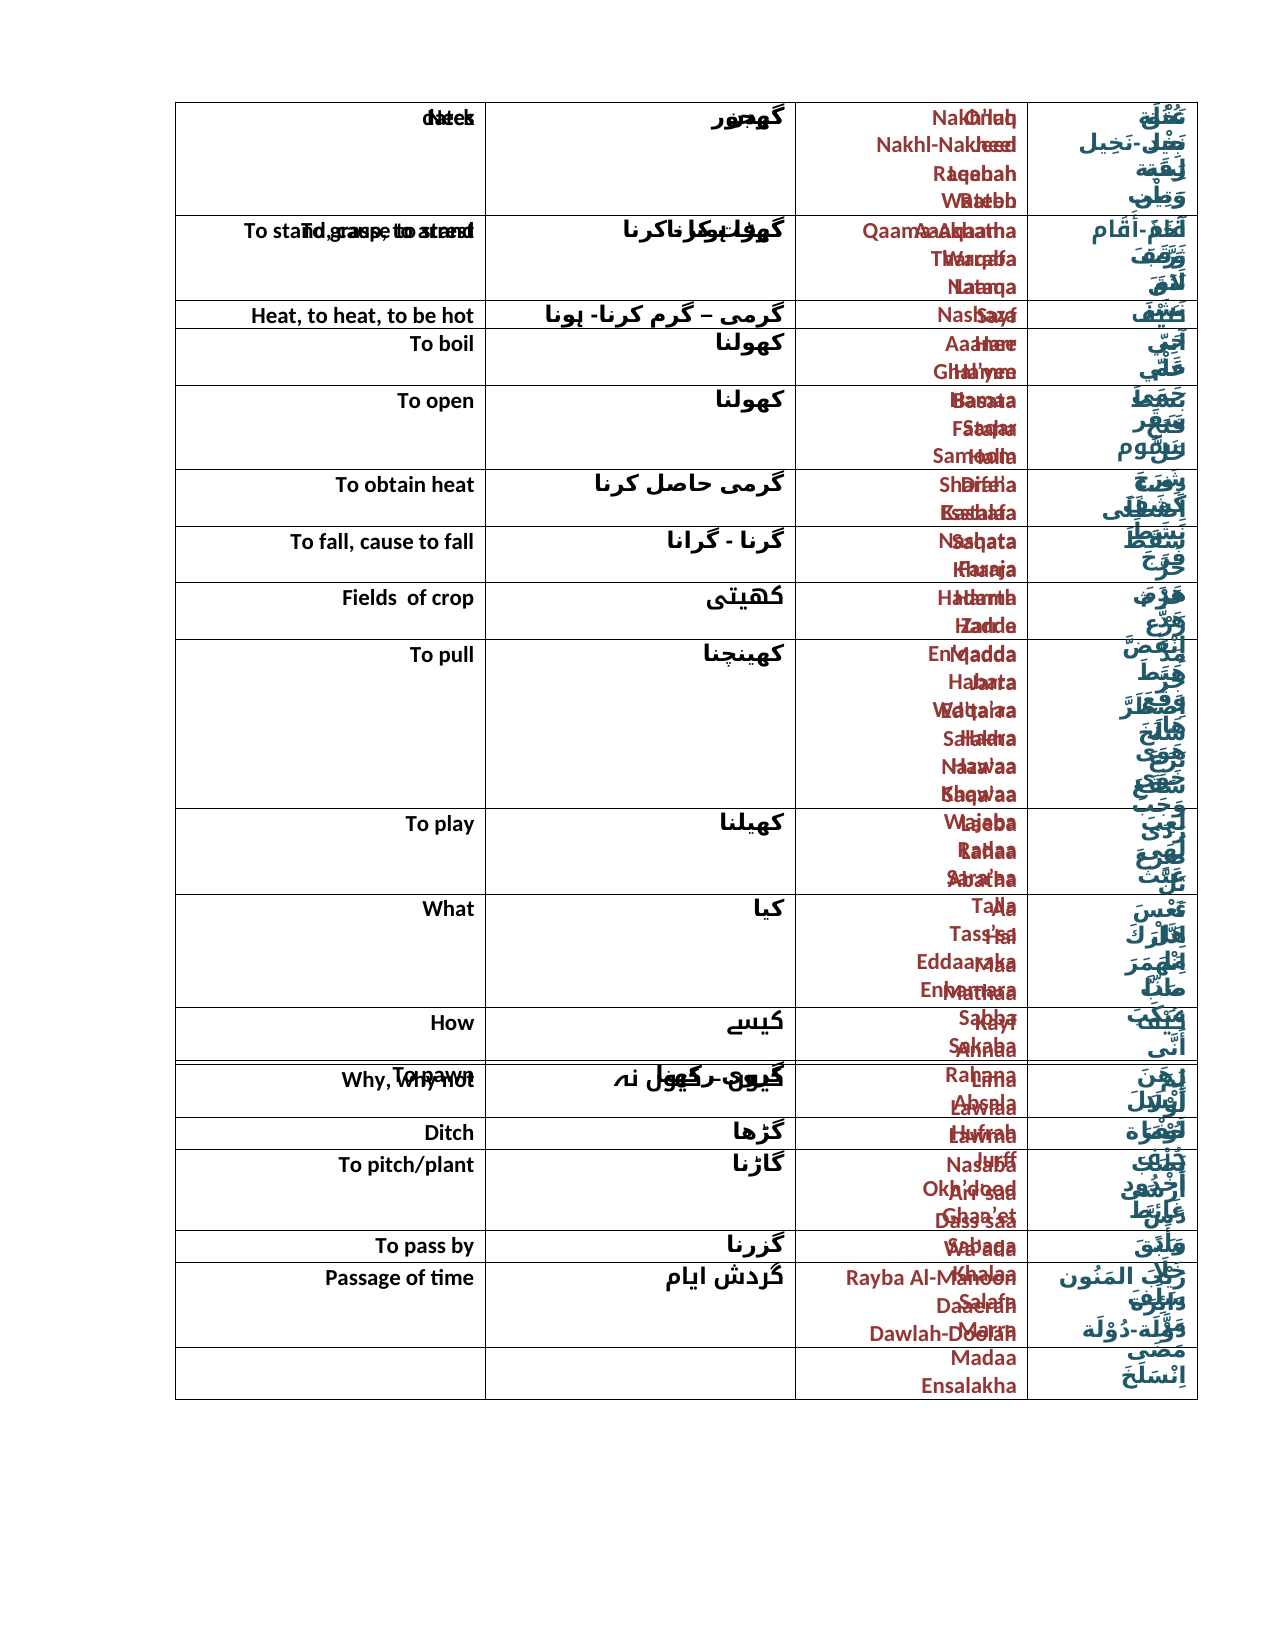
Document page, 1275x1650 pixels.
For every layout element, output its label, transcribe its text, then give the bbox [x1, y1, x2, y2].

table_cell Dife’a Esstalaa [796, 470, 1027, 526]
table_cell To obtain heat [176, 470, 485, 526]
table_cell Sayf Harr Hamm Hamaa Saqar Samoom [796, 301, 1027, 469]
table_header Onuq Jeed Raqabah Wateen [796, 103, 1027, 215]
table_cell گزرنا [486, 1231, 795, 1399]
table_header گردن [486, 103, 795, 215]
table_cell رَهَنَ أَبْسَلَ [1028, 1061, 1197, 1117]
table_cell گرمی حاصل کرنا [486, 470, 795, 526]
table_header عُنُق جِيد رَقَبة وَتِين [1028, 103, 1197, 215]
table_cell Aaakhatha Tharraba Laama [796, 216, 1027, 300]
table_cell Hufrah Jurff Okh’dood Ghaa’et [796, 1118, 1027, 1230]
table_cell Sabaqa Khalaa Salafa Marra Madaa Ensalakha [796, 1231, 1027, 1399]
table_cell سَقَطَ خَرَّ هَدَمَ هَدَّ إِنْقَضَّ هَبَطَ وَقَعَ هَارَ هَوَى خَوَى وَجَبَ رَدَى صَرَعَ تَلَّ تَعْسَ اِدَّارَكَ اِنْهَمَرَ صَبَّ سَكَبَ [1028, 527, 1197, 1059]
table_cell To pass by [176, 1231, 485, 1399]
table_cell گرنا - گرانا [486, 527, 795, 1059]
table_cell حُفْرَة جُرْف أُخْدُود غَائِط [1028, 1118, 1197, 1230]
table_cell سَبَقَ خَلَا سَلَفَ مَرَّ مَضَى اِنْسَلَخَ [1028, 1231, 1197, 1399]
table_cell To pawn [176, 1061, 485, 1117]
table_cell آخَذَ ثَرَّبَ لَامَ [1028, 216, 1197, 300]
table_cell Rahana Absala [796, 1061, 1027, 1117]
table_cell گرمی – گرم کرنا- ہونا [486, 301, 795, 469]
table_cell To fall, cause to fall [176, 527, 485, 1059]
table_cell گرفت کرنا [486, 216, 795, 300]
table_cell Saqata Kharra Hadama Hadda En’qadda Habata Waqa’aa Haara Hawaa Khawaa Wajaba Radaa Sara’aa Talla Tass’sa Eddaaraka Enhamara Sabba Sakaba [796, 527, 1027, 1059]
table_cell گروی رکھنا [486, 1061, 795, 1117]
table_header Neck [176, 103, 485, 215]
table_cell گڑھا [486, 1118, 795, 1230]
table_cell صَيْف حَرّ حَمّ حَمَى سَقَر سَمُوم [1028, 301, 1197, 469]
table_cell Ditch [176, 1118, 485, 1230]
table_cell دِفء اِصْطَلَى [1028, 470, 1197, 526]
table_cell Heat, to heat, to be hot [176, 301, 485, 469]
table_cell To grasp, to arrest [176, 216, 485, 300]
